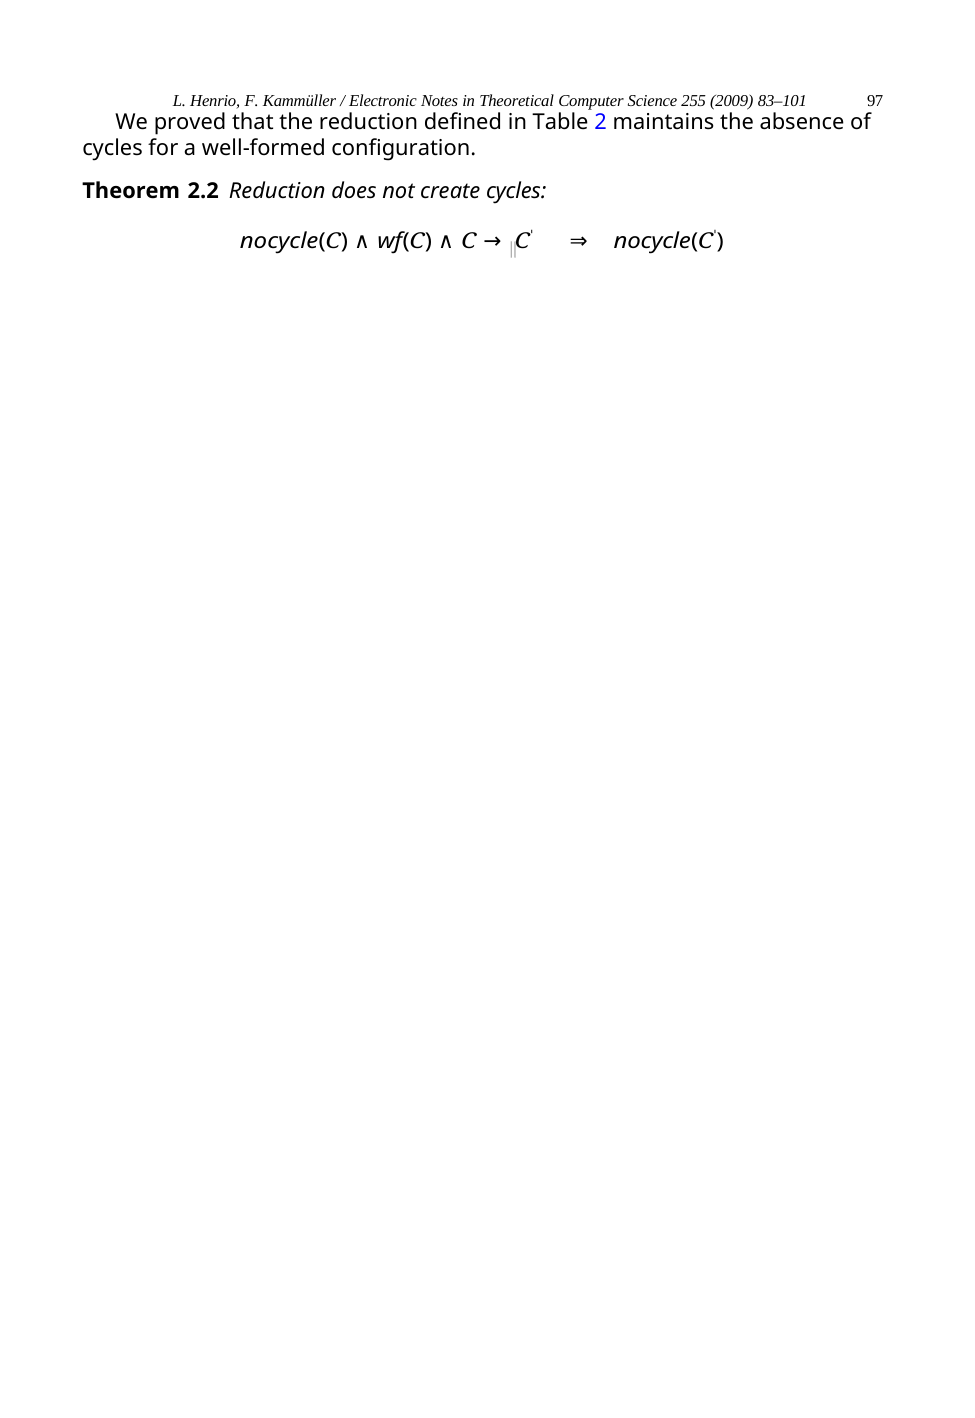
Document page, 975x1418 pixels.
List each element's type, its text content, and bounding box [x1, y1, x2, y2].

text We proved that the reduction defined in Table 2 maintains the absence of cycles for a well-formed configuration. [82, 108, 901, 162]
text Theorem 2.2 Reduction does not create cycles: [82, 175, 925, 205]
text nocycle(C) ∧ wf(C) ∧ C → C' ⇒ nocycle(C') [71, 225, 892, 254]
